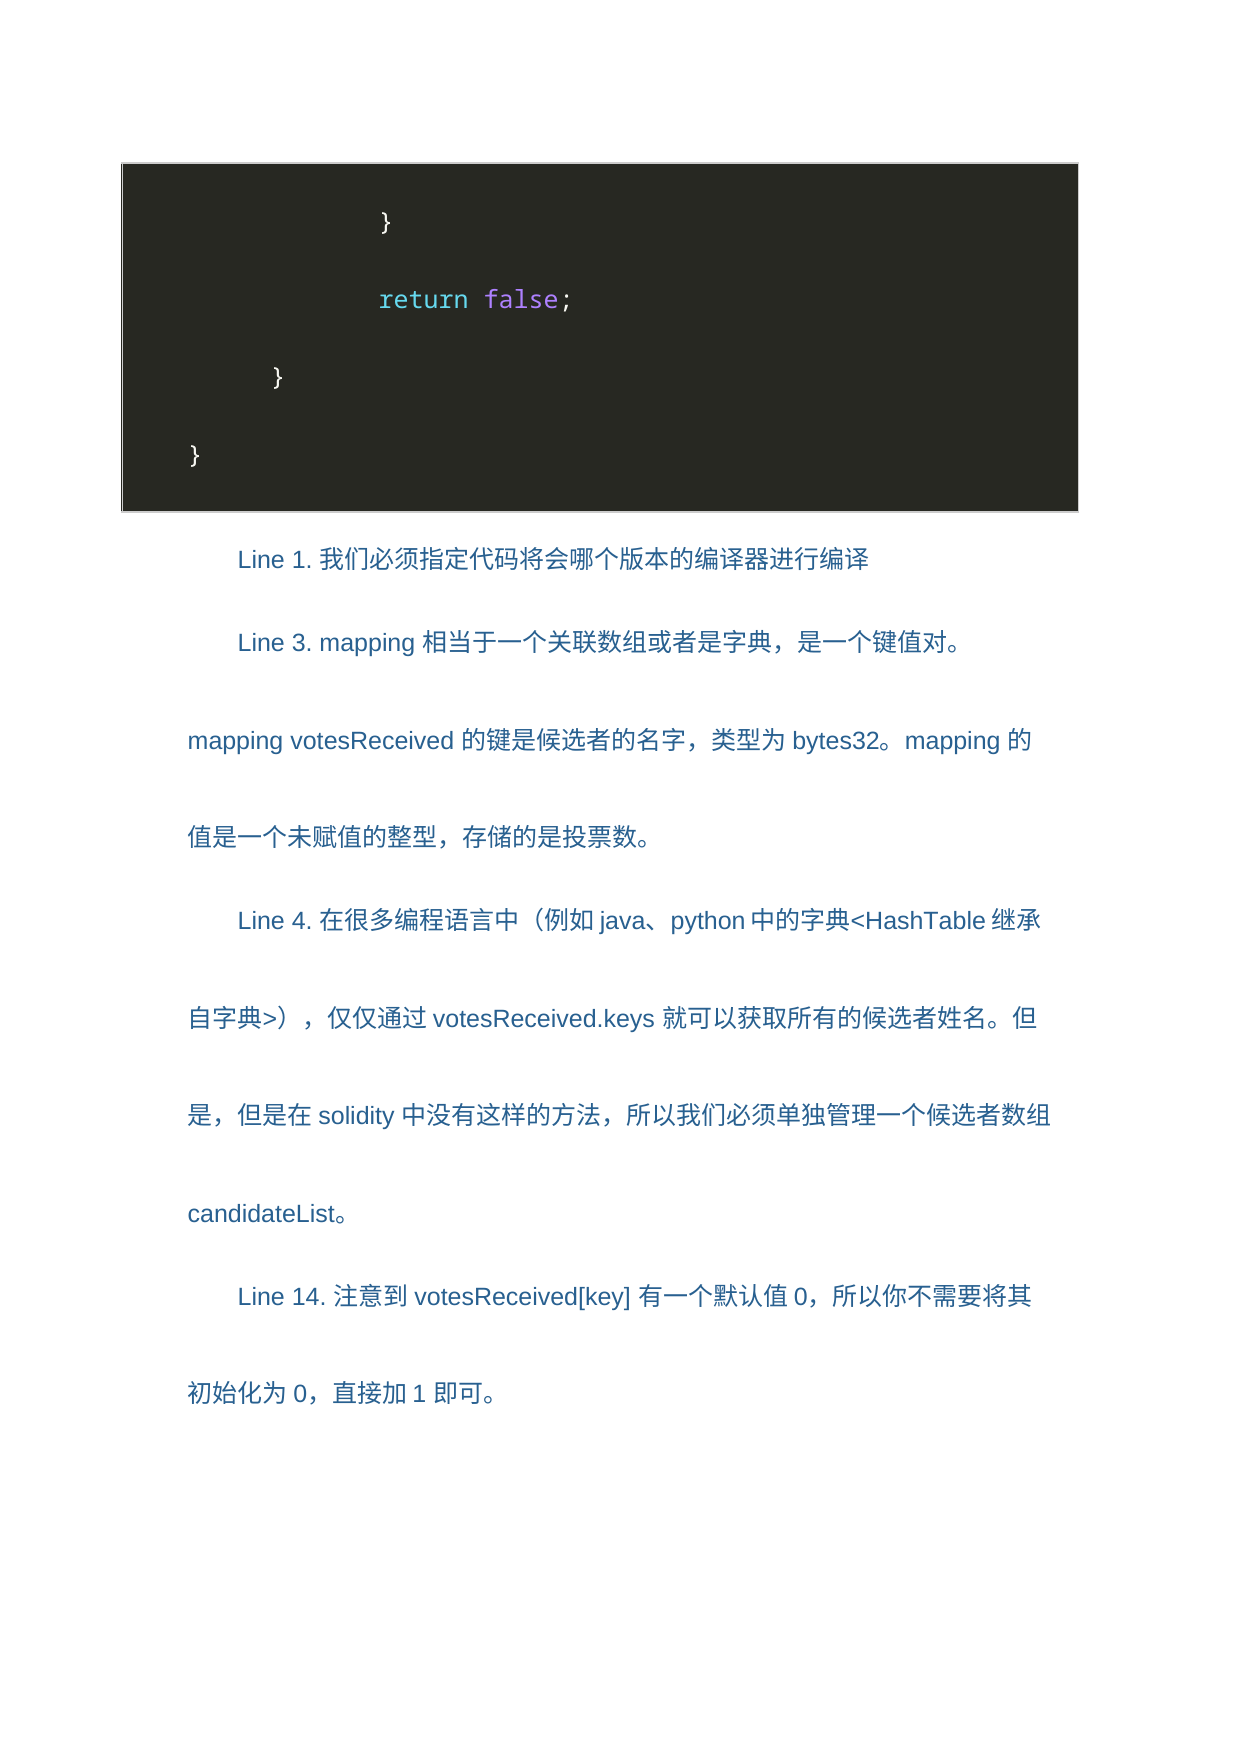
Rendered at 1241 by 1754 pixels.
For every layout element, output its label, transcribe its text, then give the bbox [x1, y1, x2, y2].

text Line 14. 注意到 votesReceived[key] 有一个默认值 0，所以你不需要将其初始化为 0，直接加1 即可。 [187, 1262, 1053, 1424]
text } [123, 317, 1078, 394]
text Line 4. 在很多编程语言中（例如java、python中的字典<HashTable继承自字典>），仅仅通过 votesReceived.keys 就可以获取所有的候选者姓名。但是，但是在 solidity 中没有这样的方法，所以我们必须单独管理一个候选者数组 candidateList。 [187, 886, 1053, 1244]
text Line 1. 我们必须指定代码将会哪个版本的编译器进行编译 [187, 525, 1053, 590]
text return false; [123, 239, 1078, 317]
text } [123, 394, 1078, 511]
text } [123, 164, 1078, 239]
text Line 3. mapping 相当于一个关联数组或者是字典，是一个键值对。mapping votesReceived 的键是候选者的名字，类型为 bytes32。mapping 的值是一个未赋值的整型，存储的是投票数。 [187, 608, 1053, 868]
